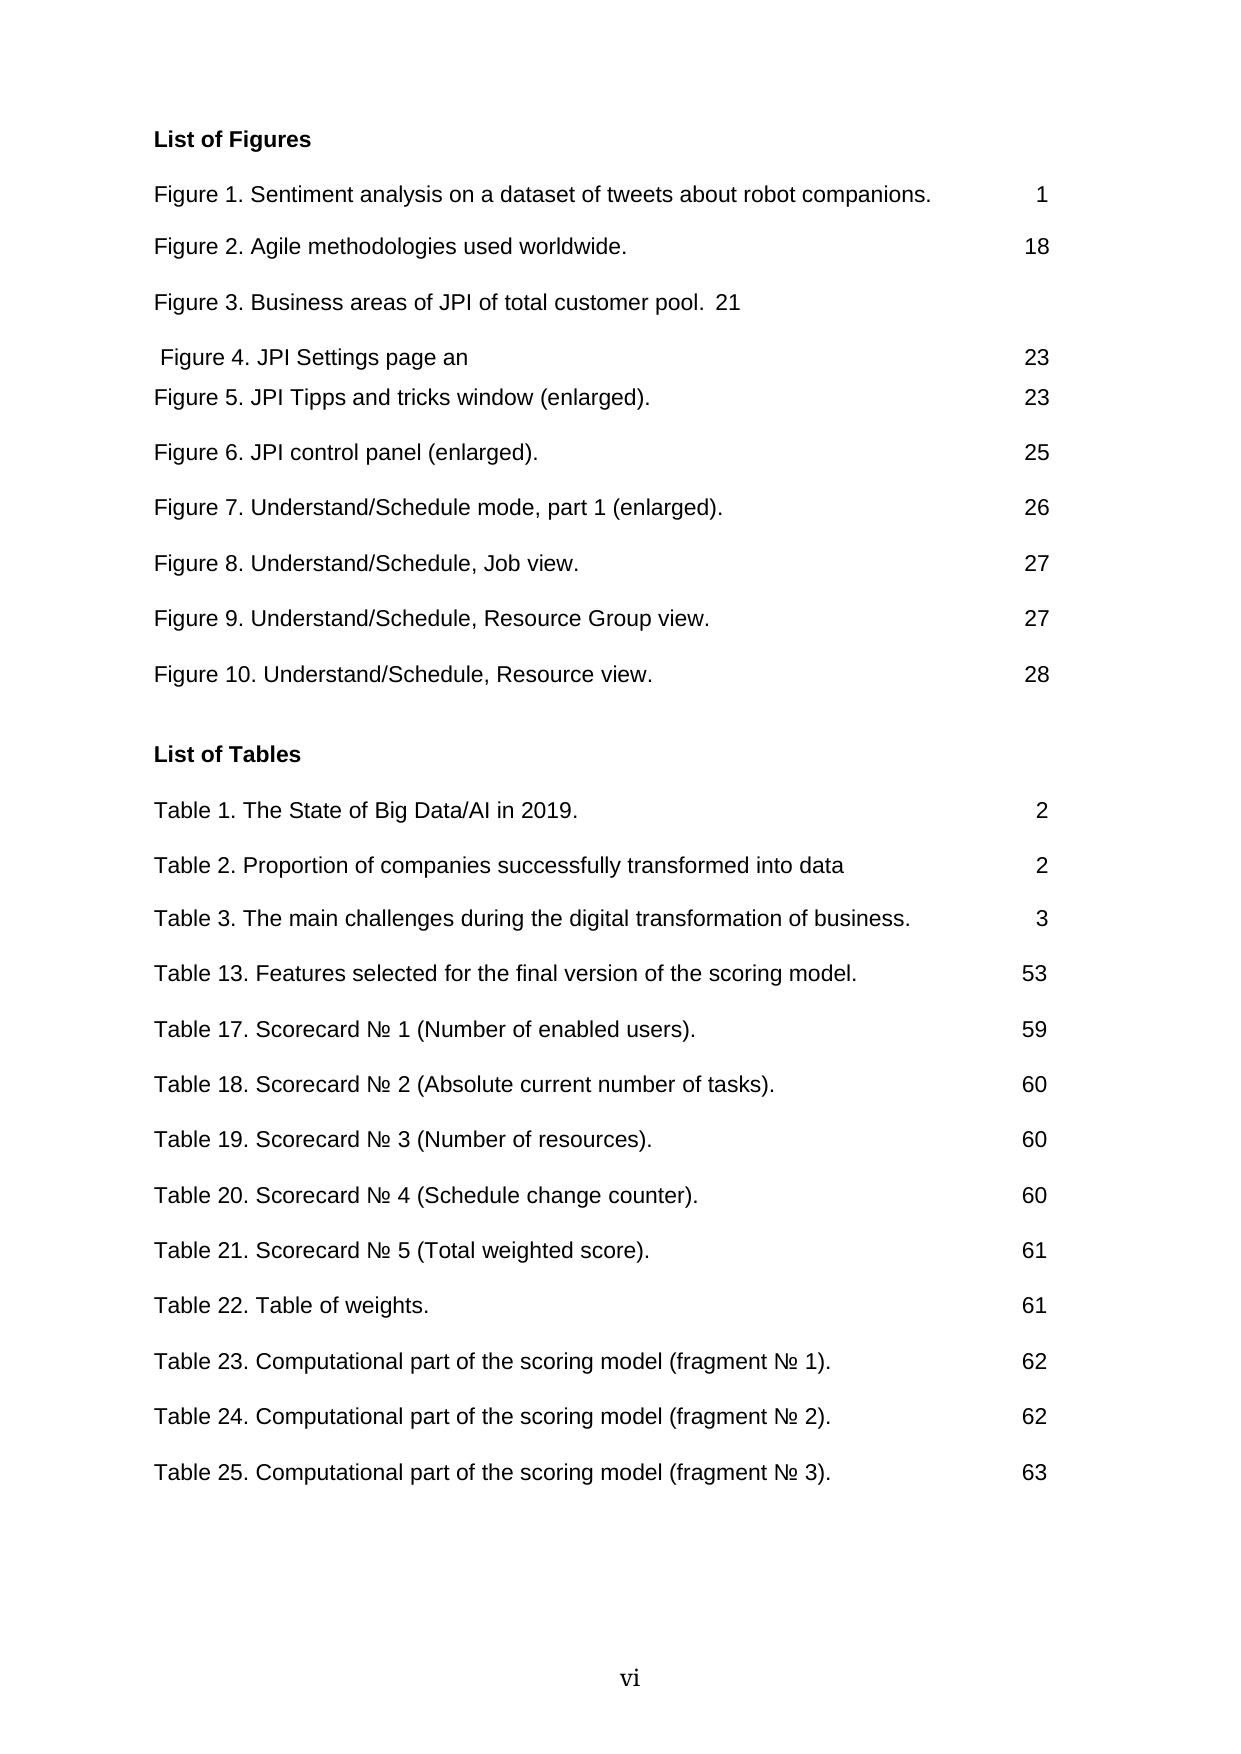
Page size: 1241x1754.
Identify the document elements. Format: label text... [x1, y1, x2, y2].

text Figure 7. Understand/Schedule mode, part 1 (enlarged). 26 [153, 494, 1087, 521]
text Figure 5. JPI Tipps and tricks window (enlarged). 23 [153, 384, 1087, 410]
text Table 21. Scorecard № 5 (Total weighted score). 61 [153, 1237, 1087, 1263]
text Figure 10. Understand/Schedule, Resource view. 28 [153, 661, 1087, 687]
text Figure 4. JPI Settings page an 23 [153, 344, 1087, 371]
text Figure 8. Understand/Schedule, Job view. 27 [153, 550, 1087, 576]
text Table 25. Computational part of the scoring model (fragment № 3). 63 [153, 1458, 1087, 1485]
subtitle List of Figures [153, 126, 1087, 152]
subtitle List of Tables [153, 741, 1087, 768]
text Table 22. Table of weights. 61 [153, 1292, 1087, 1319]
text Figure 3. Business areas of JPI of total customer pool. 21 [153, 288, 1087, 315]
text Figure 6. JPI control panel (enlarged). 25 [153, 439, 1087, 465]
text Figure 9. Understand/Schedule, Resource Group view. 27 [153, 605, 1087, 632]
text Figure 2. Agile methodologies used worldwide. 18 [153, 233, 1087, 259]
text Table 20. Scorecard № 4 (Schedule change counter). 60 [153, 1182, 1087, 1208]
text Table 3. The main challenges during the digital transformation of business. 3 [153, 904, 1087, 931]
text Table 23. Computational part of the scoring model (fragment № 1). 62 [153, 1348, 1087, 1374]
text Table 17. Scorecard № 1 (Number of enabled users). 59 [153, 1016, 1087, 1042]
text Table 13. Features selected for the final version of the scoring model. 53 [153, 960, 1087, 987]
text Table 24. Computational part of the scoring model (fragment № 2). 62 [153, 1403, 1087, 1429]
text Table 19. Scorecard № 3 (Number of resources). 60 [153, 1126, 1087, 1153]
text Figure 1. Sentiment analysis on a dataset of tweets about robot companions. 1 [50, 181, 1087, 207]
text Table 18. Scorecard № 2 (Absolute current number of tasks). 60 [153, 1071, 1087, 1098]
text Table 1. The State of Big Data/AI in 2019. 2 [153, 797, 1087, 823]
text Table 2. Proportion of companies successfully transformed into data 2 [50, 852, 1087, 878]
